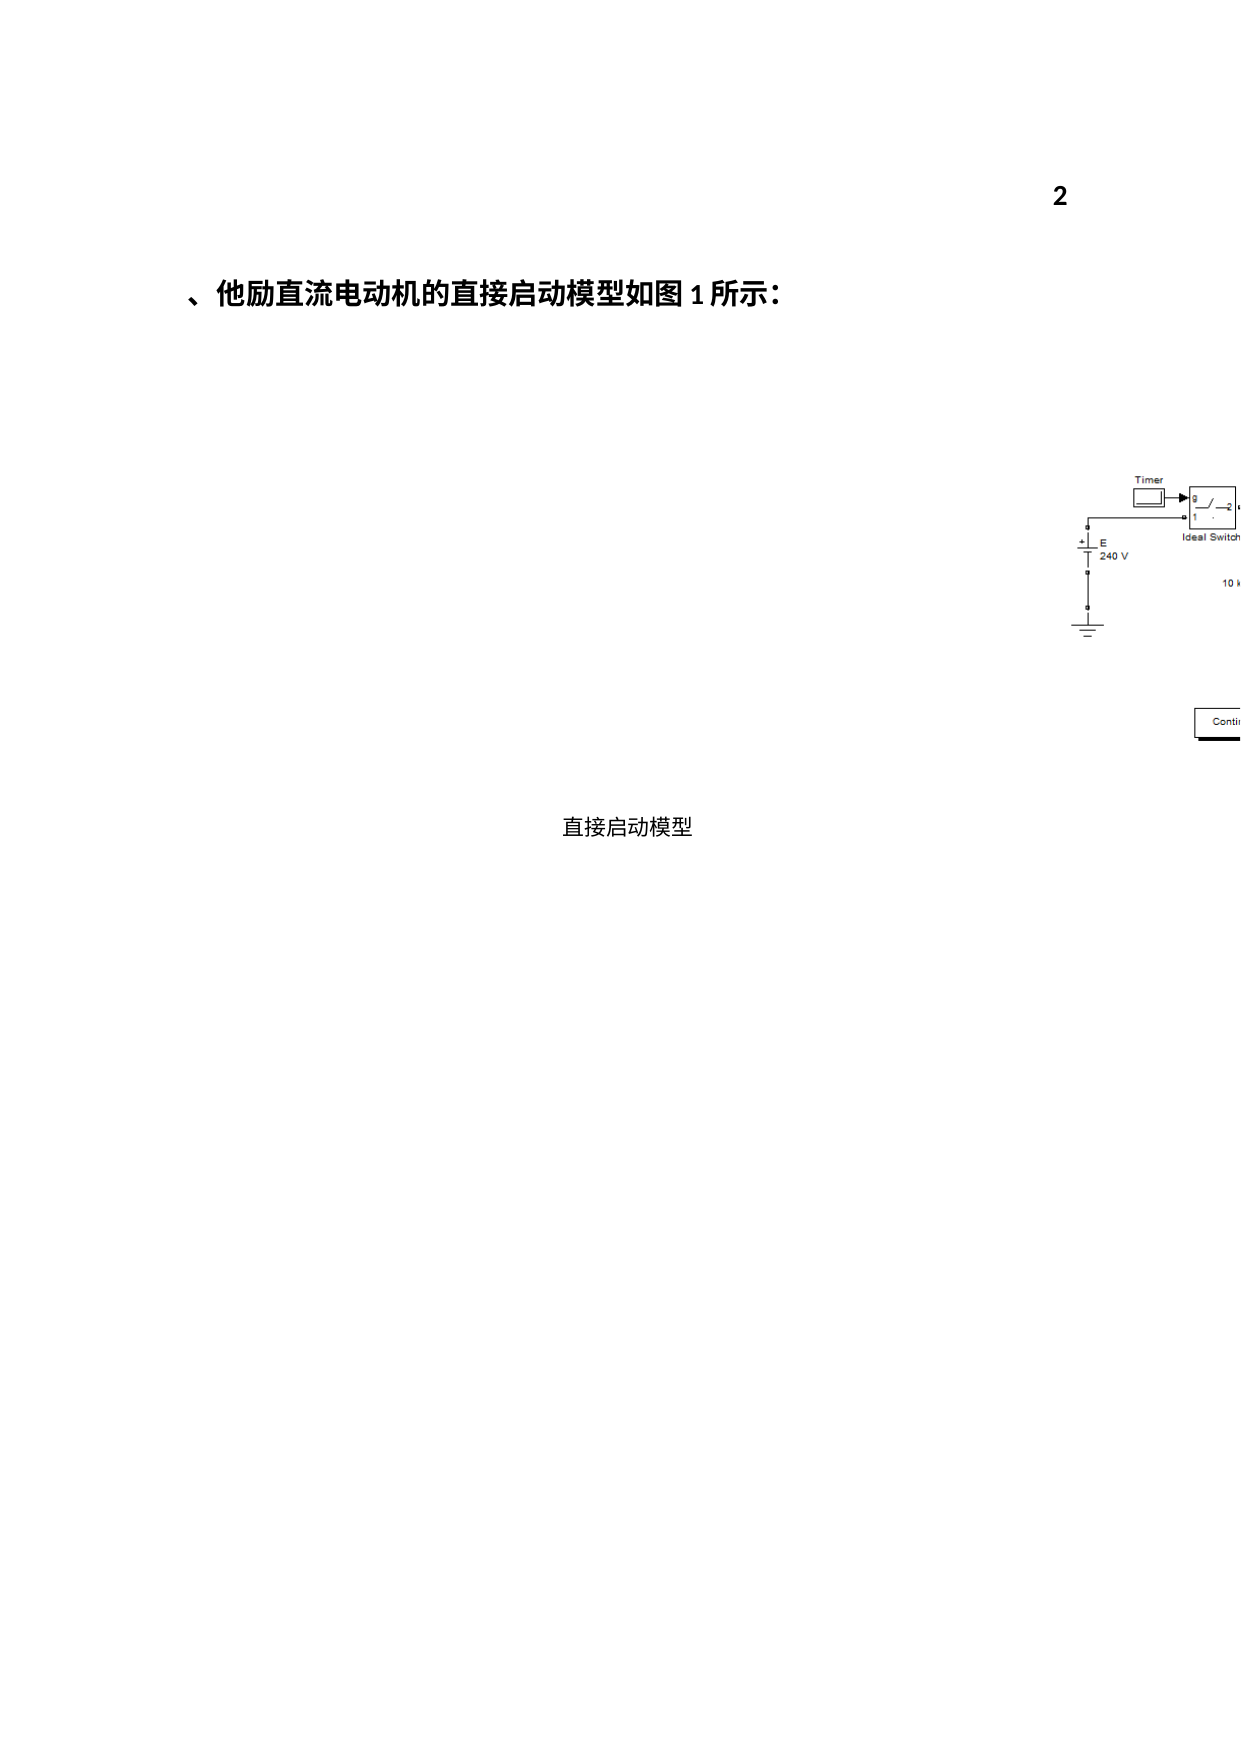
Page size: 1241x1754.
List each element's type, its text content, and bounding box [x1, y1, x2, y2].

text 直接启动模型 [187, 810, 1053, 842]
picture [1052, 355, 1241, 761]
subtitle 2、他励直流电动机的直接启动模型如图1所示： [187, 162, 1053, 324]
